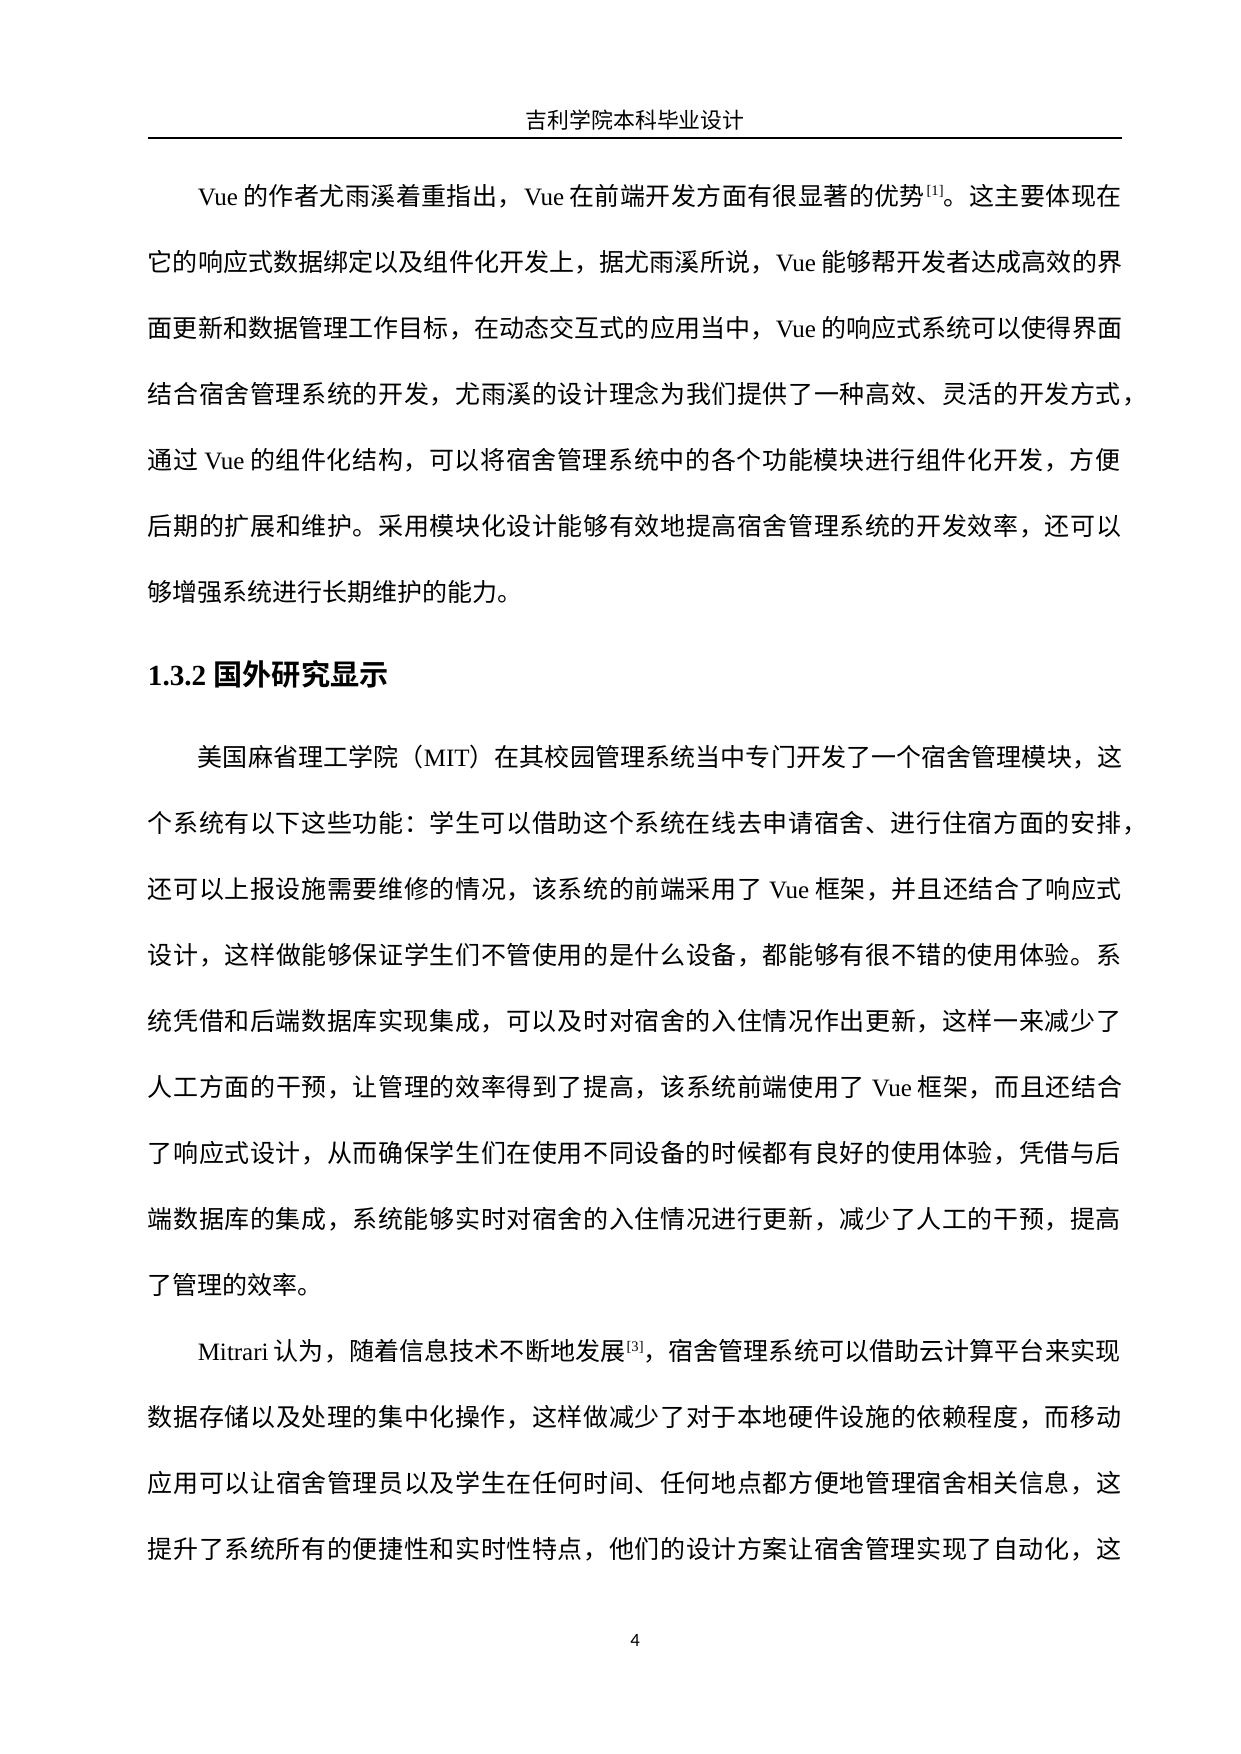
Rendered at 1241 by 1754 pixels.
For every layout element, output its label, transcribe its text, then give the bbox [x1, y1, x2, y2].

subtitle 1.3.2 国外研究显示 [148, 640, 1122, 706]
text Vue的作者尤雨溪着重指出，Vue在前端开发方面有很显著的优势[2]。这主要体现在它的响应式数据绑定以及组件化开发上，据尤雨溪所说，Vue能够帮开发者达成高效的界面更新和数据管理工作目标，在动态交互式的应用当中，Vue的响应式系统可以使得界面结合宿舍管理系统的开发，尤雨溪的设计理念为我们提供了一种高效、灵活的开发方式，通过Vue的组件化结构，可以将宿舍管理系统中的各个功能模块进行组件化开发，方便后期的扩展和维护。采用模块化设计能够有效地提高宿舍管理系统的开发效率，还可以够增强系统进行长期维护的能力。 [148, 161, 1122, 623]
text 美国麻省理工学院（MIT）在其校园管理系统当中专门开发了一个宿舍管理模块，这个系统有以下这些功能：学生可以借助这个系统在线去申请宿舍、进行住宿方面的安排，还可以上报设施需要维修的情况，该系统的前端采用了Vue框架，并且还结合了响应式设计，这样做能够保证学生们不管使用的是什么设备，都能够有很不错的使用体验。系统凭借和后端数据库实现集成，可以及时对宿舍的入住情况作出更新，这样一来减少了人工方面的干预，让管理的效率得到了提高，该系统前端使用了Vue框架，而且还结合了响应式设计，从而确保学生们在使用不同设备的时候都有良好的使用体验，凭借与后端数据库的集成，系统能够实时对宿舍的入住情况进行更新，减少了人工的干预，提高了管理的效率。 [148, 722, 1122, 1317]
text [148, 1317, 1122, 1581]
